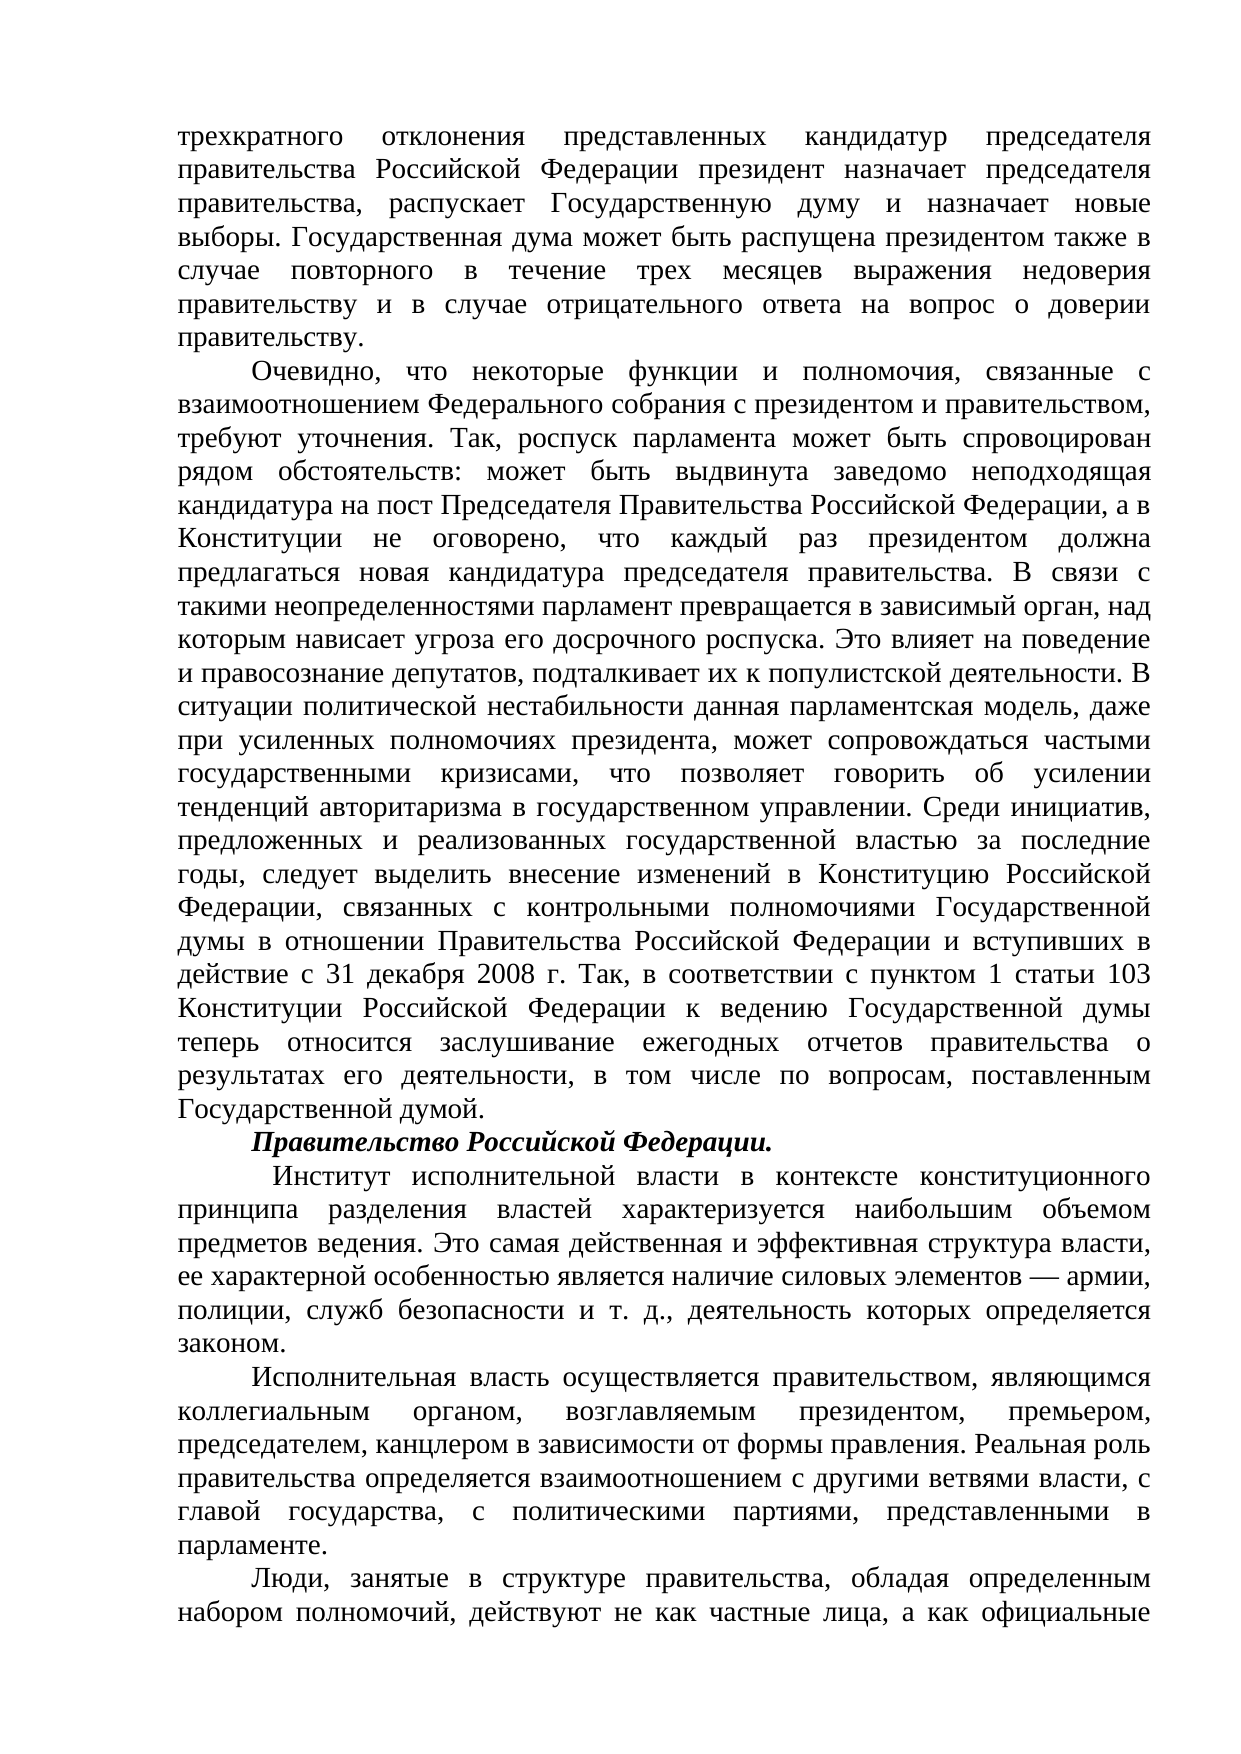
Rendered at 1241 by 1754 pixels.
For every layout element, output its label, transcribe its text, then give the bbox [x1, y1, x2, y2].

text Институт исполнительной власти в контексте конституционного принципа разделения властей характеризуется наибольшим объемом предметов ведения. Это самая действенная и эффективная структура власти, ее характерной особенностью является наличие силовых элементов — армии, полиции, служб безопасности и т. д., деятельность которых определяется законом. [177, 1158, 1152, 1359]
text Очевидно, что некоторые функции и полномочия, связанные с взаимоотношением Федерального собрания с президентом и правительством, требуют уточнения. Так, роспуск парламента может быть спровоцирован рядом обстоятельств: может быть выдвинута заведомо неподходящая кандидатура на пост Председателя Правительства Российской Федерации, а в Конституции не оговорено, что каждый раз президентом должна предлагаться новая кандидатура председателя правительства. В связи с такими неопределенностями парламент превращается в зависимый орган, над которым нависает угроза его досрочного роспуска. Это влияет на поведение и правосознание депутатов, подталкивает их к популистской деятельности. В ситуации политической нестабильности данная парламентская модель, даже при усиленных полномочиях президента, может сопровождаться частыми государственными кризисами, что позволяет говорить об усилении тенденций авторитаризма в государственном управлении. Среди инициатив, предложенных и реализованных государственной властью за последние годы, следует выделить внесение изменений в Конституцию Российской Федерации, связанных с контрольными полномочиями Государственной думы в отношении Правительства Российской Федерации и вступивших в действие с 31 декабря 2008 г. Так, в соответствии с пунктом 1 статьи 103 Конституции Российской Федерации к ведению Государственной думы теперь относится заслушивание ежегодных отчетов правительства о результатах его деятельности, в том числе по вопросам, поставленным Государственной думой. [177, 353, 1152, 1124]
text Правительство Российской Федерации. [177, 1124, 1152, 1158]
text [177, 118, 1152, 353]
text Исполнительная власть осуществляется правительством, являющимся коллегиальным органом, возглавляемым президентом, премьером, председателем, канцлером в зависимости от формы правления. Реальная роль правительства определяется взаимоотношением с другими ветвями власти, с главой государства, с политическими партиями, представленными в парламенте. [177, 1359, 1152, 1560]
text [177, 1560, 1152, 1627]
